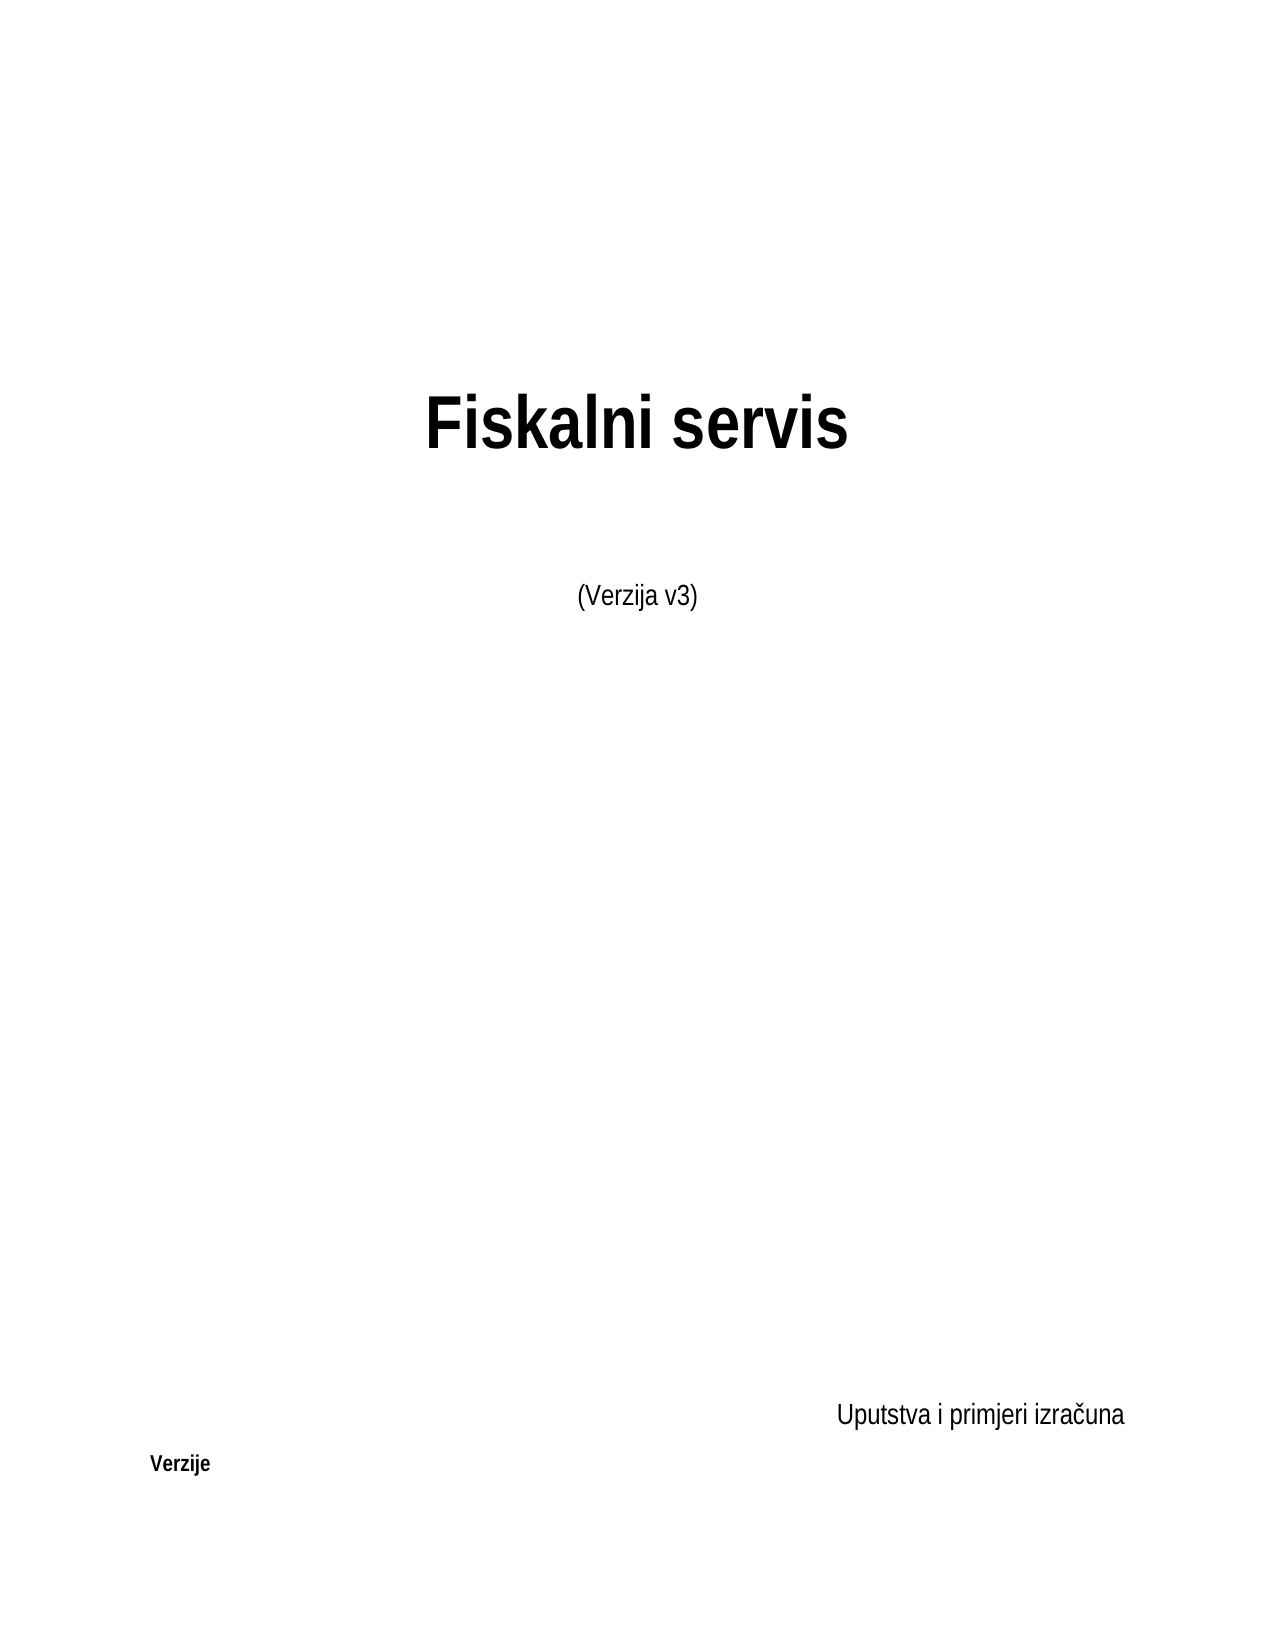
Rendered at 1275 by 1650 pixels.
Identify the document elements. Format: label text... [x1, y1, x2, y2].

text Verzije [150, 1450, 1125, 1476]
text (Verzija v3) [150, 578, 1125, 611]
text Uputstva i primjeri izračuna [150, 1397, 1125, 1431]
text Fiskalni servis [150, 378, 1125, 464]
